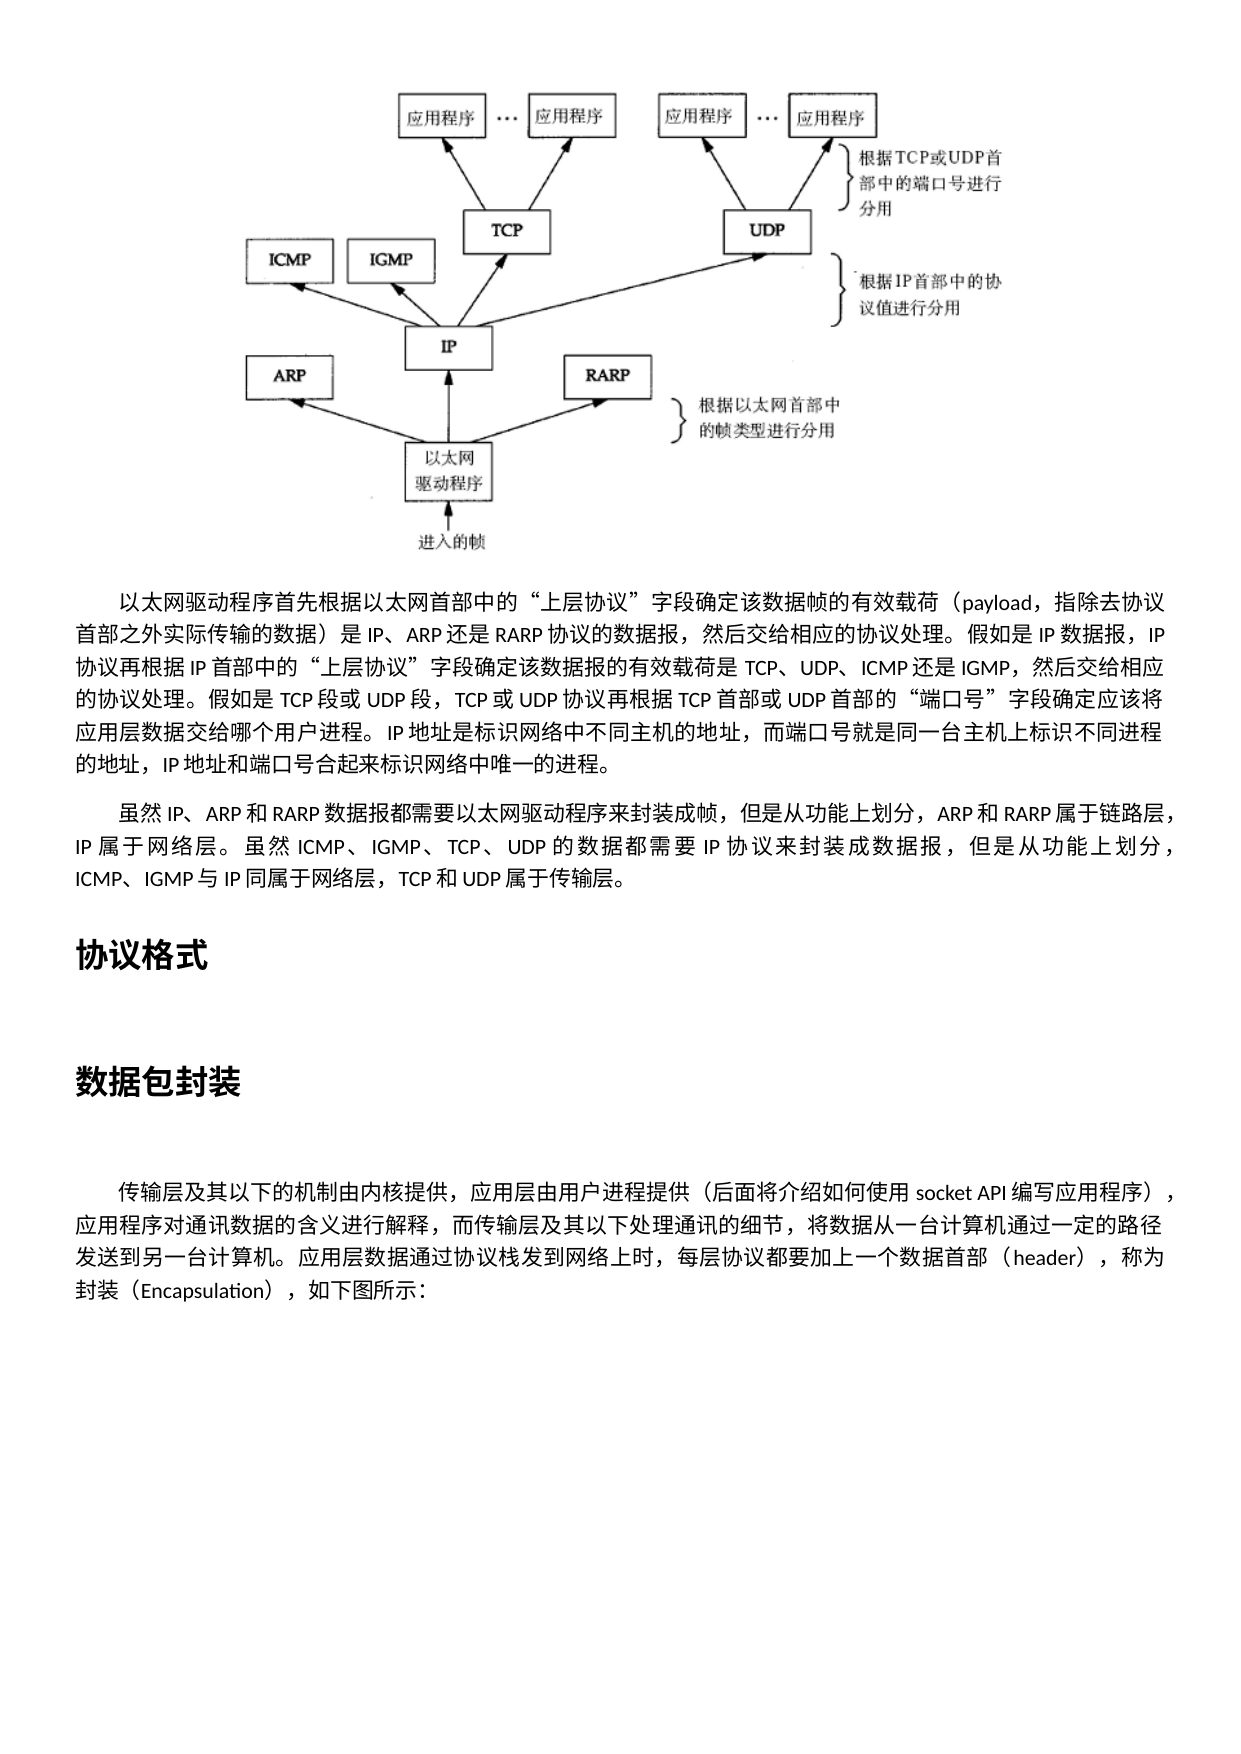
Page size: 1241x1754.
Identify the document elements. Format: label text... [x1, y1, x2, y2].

text 以太网驱动程序首先根据以太网首部中的“上层协议”字段确定该数据帧的有效载荷（payload，指除去协议首部之外实际传输的数据）是IP、ARP还是RARP协议的数据报，然后交给相应的协议处理。假如是IP数据报，IP协议再根据IP首部中的“上层协议”字段确定该数据报的有效载荷是TCP、UDP、ICMP还是IGMP，然后交给相应的协议处理。假如是TCP段或UDP段，TCP或UDP协议再根据TCP首部或UDP首部的“端口号”字段确定应该将应用层数据交给哪个用户进程。IP地址是标识网络中不同主机的地址，而端口号就是同一台主机上标识不同进程的地址，IP地址和端口号合起来标识网络中唯一的进程。 [75, 584, 1165, 779]
subtitle 数据包封装 [75, 1047, 1165, 1112]
subtitle 协议格式 [75, 920, 1165, 985]
text 虽然IP、ARP和RARP数据报都需要以太网驱动程序来封装成帧，但是从功能上划分，ARP和RARP属于链路层，IP属于网络层。虽然ICMP、IGMP、TCP、UDP的数据都需要IP协议来封装成数据报，但是从功能上划分，ICMP、IGMP与IP同属于网络层，TCP和UDP属于传输层。 [75, 796, 1165, 893]
text 传输层及其以下的机制由内核提供，应用层由用户进程提供（后面将介绍如何使用socket API编写应用程序），应用程序对通讯数据的含义进行解释，而传输层及其以下处理通讯的细节，将数据从一台计算机通过一定的路径发送到另一台计算机。应用层数据通过协议栈发到网络上时，每层协议都要加上一个数据首部（header），称为封装（Encapsulation），如下图所示： [75, 1175, 1165, 1305]
picture [233, 80, 1008, 561]
